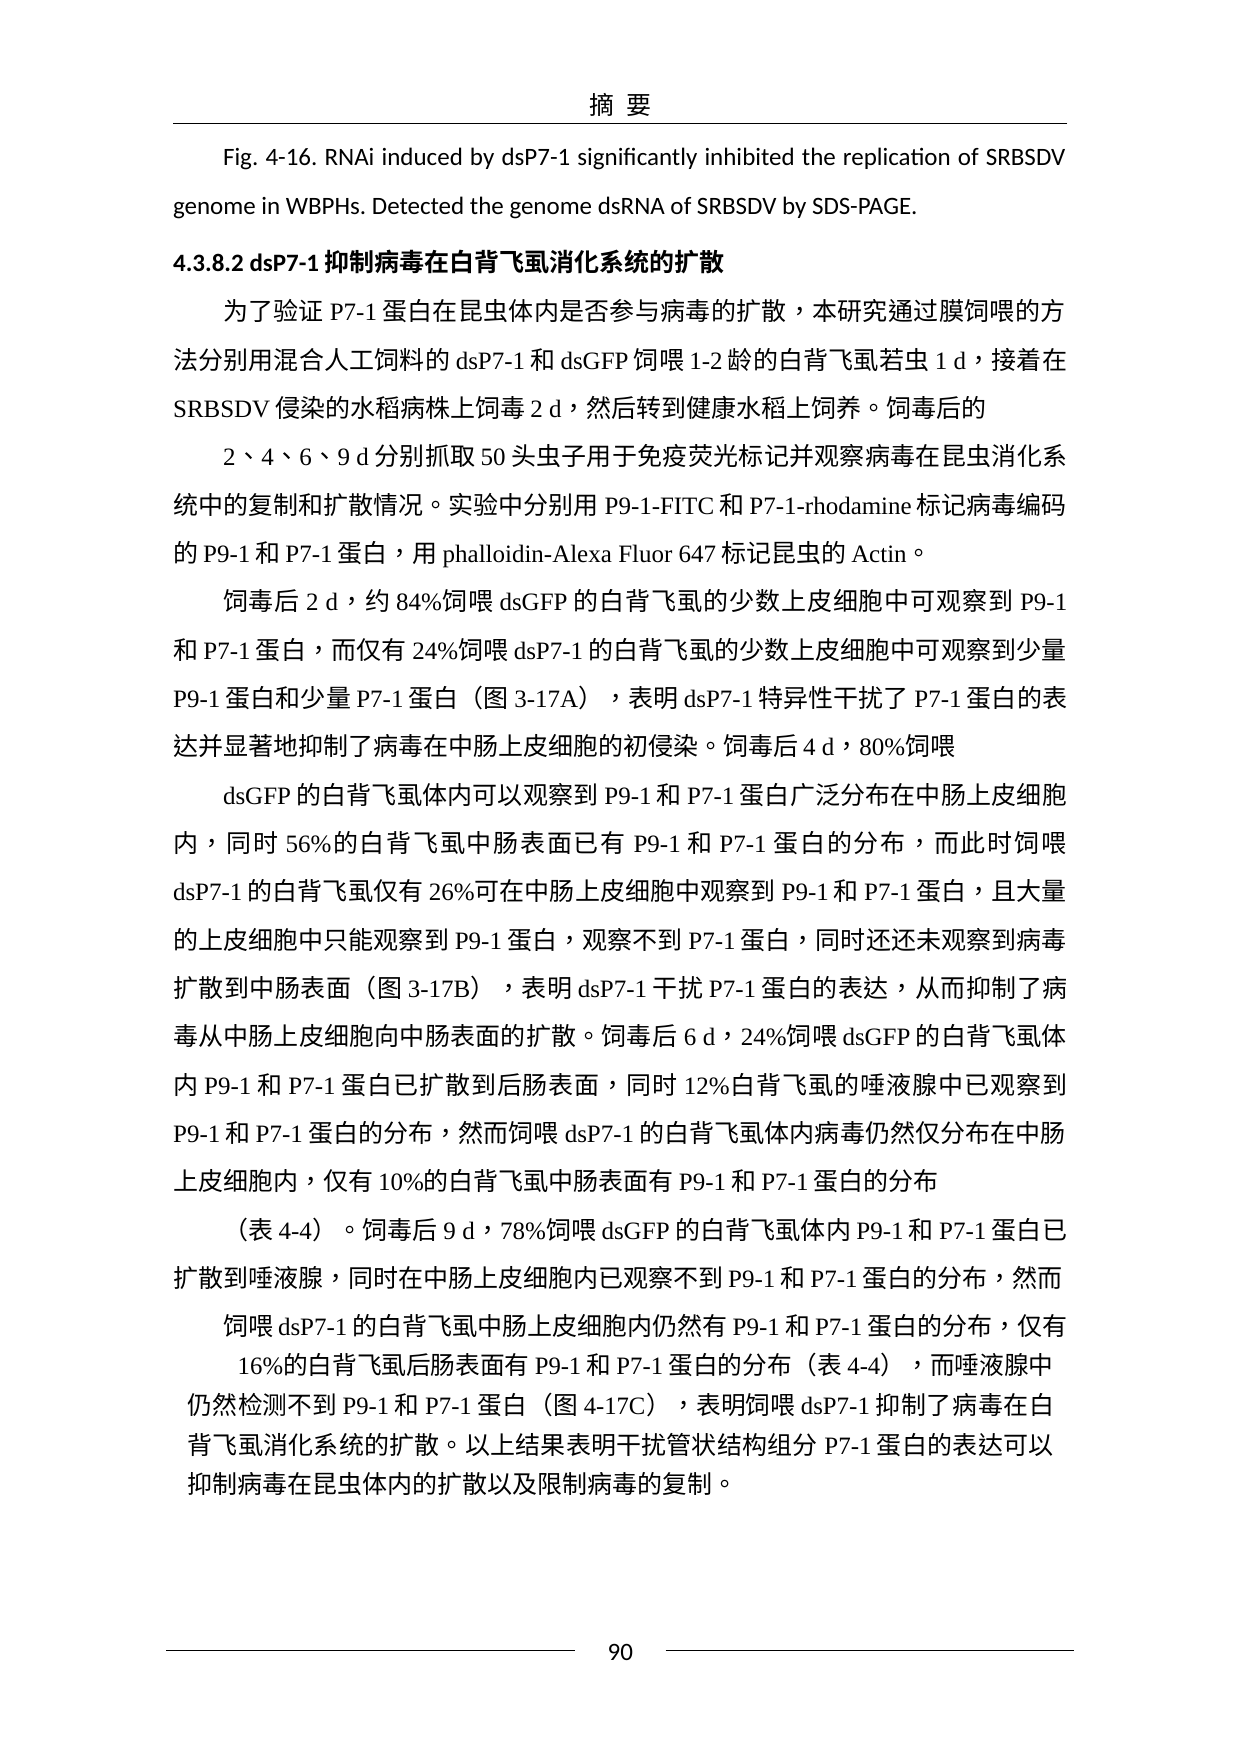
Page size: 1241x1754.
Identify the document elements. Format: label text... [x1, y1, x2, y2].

text 2、4、6、9 d分别抓取50头虫子用于免疫荧光标记并观察病毒在昆虫消化系统中的复制和扩散情况。实验中分别用P9-1-FITC和P7-1-rhodamine标记病毒编码的P9-1和P7-1蛋白，用phalloidin-Alexa Fluor 647标记昆虫的Actin。 [173, 424, 1067, 569]
text dsGFP的白背飞虱体内可以观察到P9-1和P7-1蛋白广泛分布在中肠上皮细胞内，同时56%的白背飞虱中肠表面已有P9-1和P7-1蛋白的分布，而此时饲喂dsP7-1的白背飞虱仅有26%可在中肠上皮细胞中观察到P9-1和P7-1蛋白，且大量的上皮细胞中只能观察到P9-1蛋白，观察不到P7-1蛋白，同时还还未观察到病毒扩散到中肠表面（图3-17B），表明dsP7-1干扰P7-1蛋白的表达，从而抑制了病毒从中肠上皮细胞向中肠表面的扩散。饲毒后6 d，24%饲喂dsGFP的白背飞虱体内P9-1和P7-1蛋白已扩散到后肠表面，同时12%白背飞虱的唾液腺中已观察到P9-1和P7-1蛋白的分布，然而饲喂dsP7-1的白背飞虱体内病毒仍然仅分布在中肠上皮细胞内，仅有10%的白背飞虱中肠表面有P9-1和P7-1蛋白的分布 [173, 762, 1067, 1197]
text 饲喂dsP7-1的白背飞虱中肠上皮细胞内仍然有P9-1和P7-1蛋白的分布，仅有 [173, 1294, 1067, 1342]
text 饲毒后2 d，约84%饲喂dsGFP的白背飞虱的少数上皮细胞中可观察到P9-1和P7-1蛋白，而仅有24%饲喂dsP7-1的白背飞虱的少数上皮细胞中可观察到少量P9-1蛋白和少量P7-1蛋白（图3-17A），表明dsP7-1特异性干扰了P7-1蛋白的表达并显著地抑制了病毒在中肠上皮细胞的初侵染。饲毒后4 d，80%饲喂 [173, 569, 1067, 762]
text 为了验证P7-1蛋白在昆虫体内是否参与病毒的扩散，本研究通过膜饲喂的方法分别用混合人工饲料的dsP7-1和dsGFP饲喂1-2龄的白背飞虱若虫1 d，接着在SRBSDV侵染的水稻病株上饲毒2 d，然后转到健康水稻上饲养。饲毒后的 [173, 279, 1067, 424]
subtitle 4.3.8.2 dsP7-1抑制病毒在白背飞虱消化系统的扩散 [173, 244, 1067, 279]
text （表4-4）。饲毒后9 d，78%饲喂dsGFP的白背飞虱体内P9-1和P7-1蛋白已扩散到唾液腺，同时在中肠上皮细胞内已观察不到P9-1和P7-1蛋白的分布，然而 [173, 1197, 1067, 1294]
text Fig. 4-16. RNAi induced by dsP7-1 significantly inhibited the replication of SRBSDV genome in WBPHs. Detected the genome dsRNA of SRBSDV by SDS-PAGE. [173, 124, 1067, 220]
text 16%的白背飞虱后肠表面有P9-1和P7-1蛋白的分布（表4-4），而唾液腺中仍然检测不到P9-1和P7-1蛋白（图4-17C），表明饲喂dsP7-1抑制了病毒在白背飞虱消化系统的扩散。以上结果表明干扰管状结构组分P7-1蛋白的表达可以抑制病毒在昆虫体内的扩散以及限制病毒的复制。 [187, 1348, 1054, 1501]
